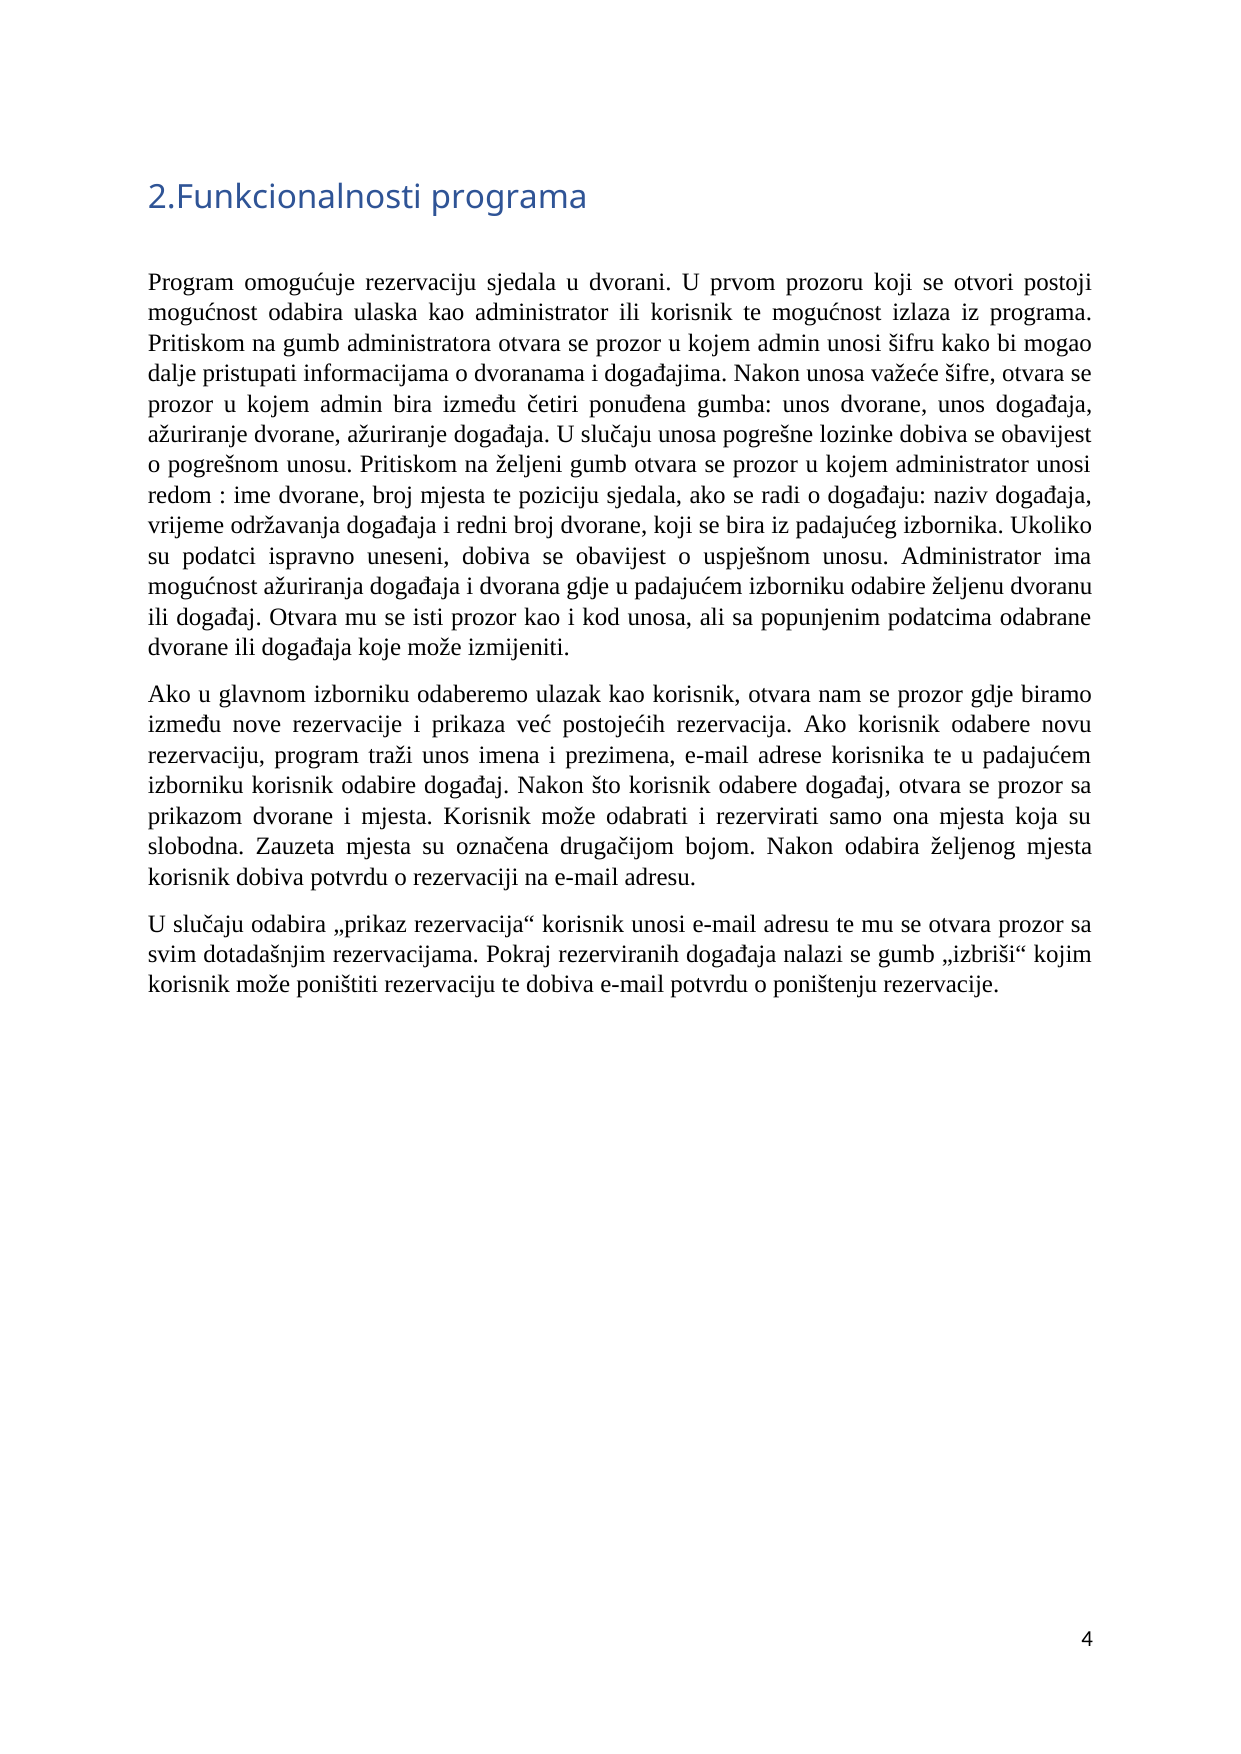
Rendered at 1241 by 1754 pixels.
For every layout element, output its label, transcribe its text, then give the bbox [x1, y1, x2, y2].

subtitle 2.Funkcionalnosti programa [148, 173, 1093, 218]
text Ako u glavnom izborniku odaberemo ulazak kao korisnik, otvara nam se prozor gdje biramo između nove rezervacije i prikaza već postojećih rezervacija. Ako korisnik odabere novu rezervaciju, program traži unos imena i prezimena, e-mail adrese korisnika te u padajućem izborniku korisnik odabire događaj. Nakon što korisnik odabere događaj, otvara se prozor sa prikazom dvorane i mjesta. Korisnik može odabrati i rezervirati samo ona mjesta koja su slobodna. Zauzeta mjesta su označena drugačijom bojom. Nakon odabira željenog mjesta korisnik dobiva potvrdu o rezervaciji na e-mail adresu. [148, 679, 1093, 890]
text U slučaju odabira „prikaz rezervacija“ korisnik unosi e-mail adresu te mu se otvara prozor sa svim dotadašnjim rezervacijama. Pokraj rezerviranih događaja nalazi se gumb „izbriši“ kojim korisnik može poništiti rezervaciju te dobiva e-mail potvrdu o poništenju rezervacije. [148, 909, 1093, 998]
text Program omogućuje rezervaciju sjedala u dvorani. U prvom prozoru koji se otvori postoji mogućnost odabira ulaska kao administrator ili korisnik te mogućnost izlaza iz programa. Pritiskom na gumb administratora otvara se prozor u kojem admin unosi šifru kako bi mogao dalje pristupati informacijama o dvoranama i događajima. Nakon unosa važeće šifre, otvara se prozor u kojem admin bira između četiri ponuđena gumba: unos dvorane, unos događaja, ažuriranje dvorane, ažuriranje događaja. U slučaju unosa pogrešne lozinke dobiva se obavijest o pogrešnom unosu. Pritiskom na željeni gumb otvara se prozor u kojem administrator unosi redom : ime dvorane, broj mjesta te poziciju sjedala, ako se radi o događaju: naziv događaja, vrijeme održavanja događaja i redni broj dvorane, koji se bira iz padajućeg izbornika. Ukoliko su podatci ispravno uneseni, dobiva se obavijest o uspješnom unosu. Administrator ima mogućnost ažuriranja događaja i dvorana gdje u padajućem izborniku odabire željenu dvoranu ili događaj. Otvara mu se isti prozor kao i kod unosa, ali sa popunjenim podatcima odabrane dvorane ili događaja koje može izmijeniti. [148, 267, 1093, 661]
